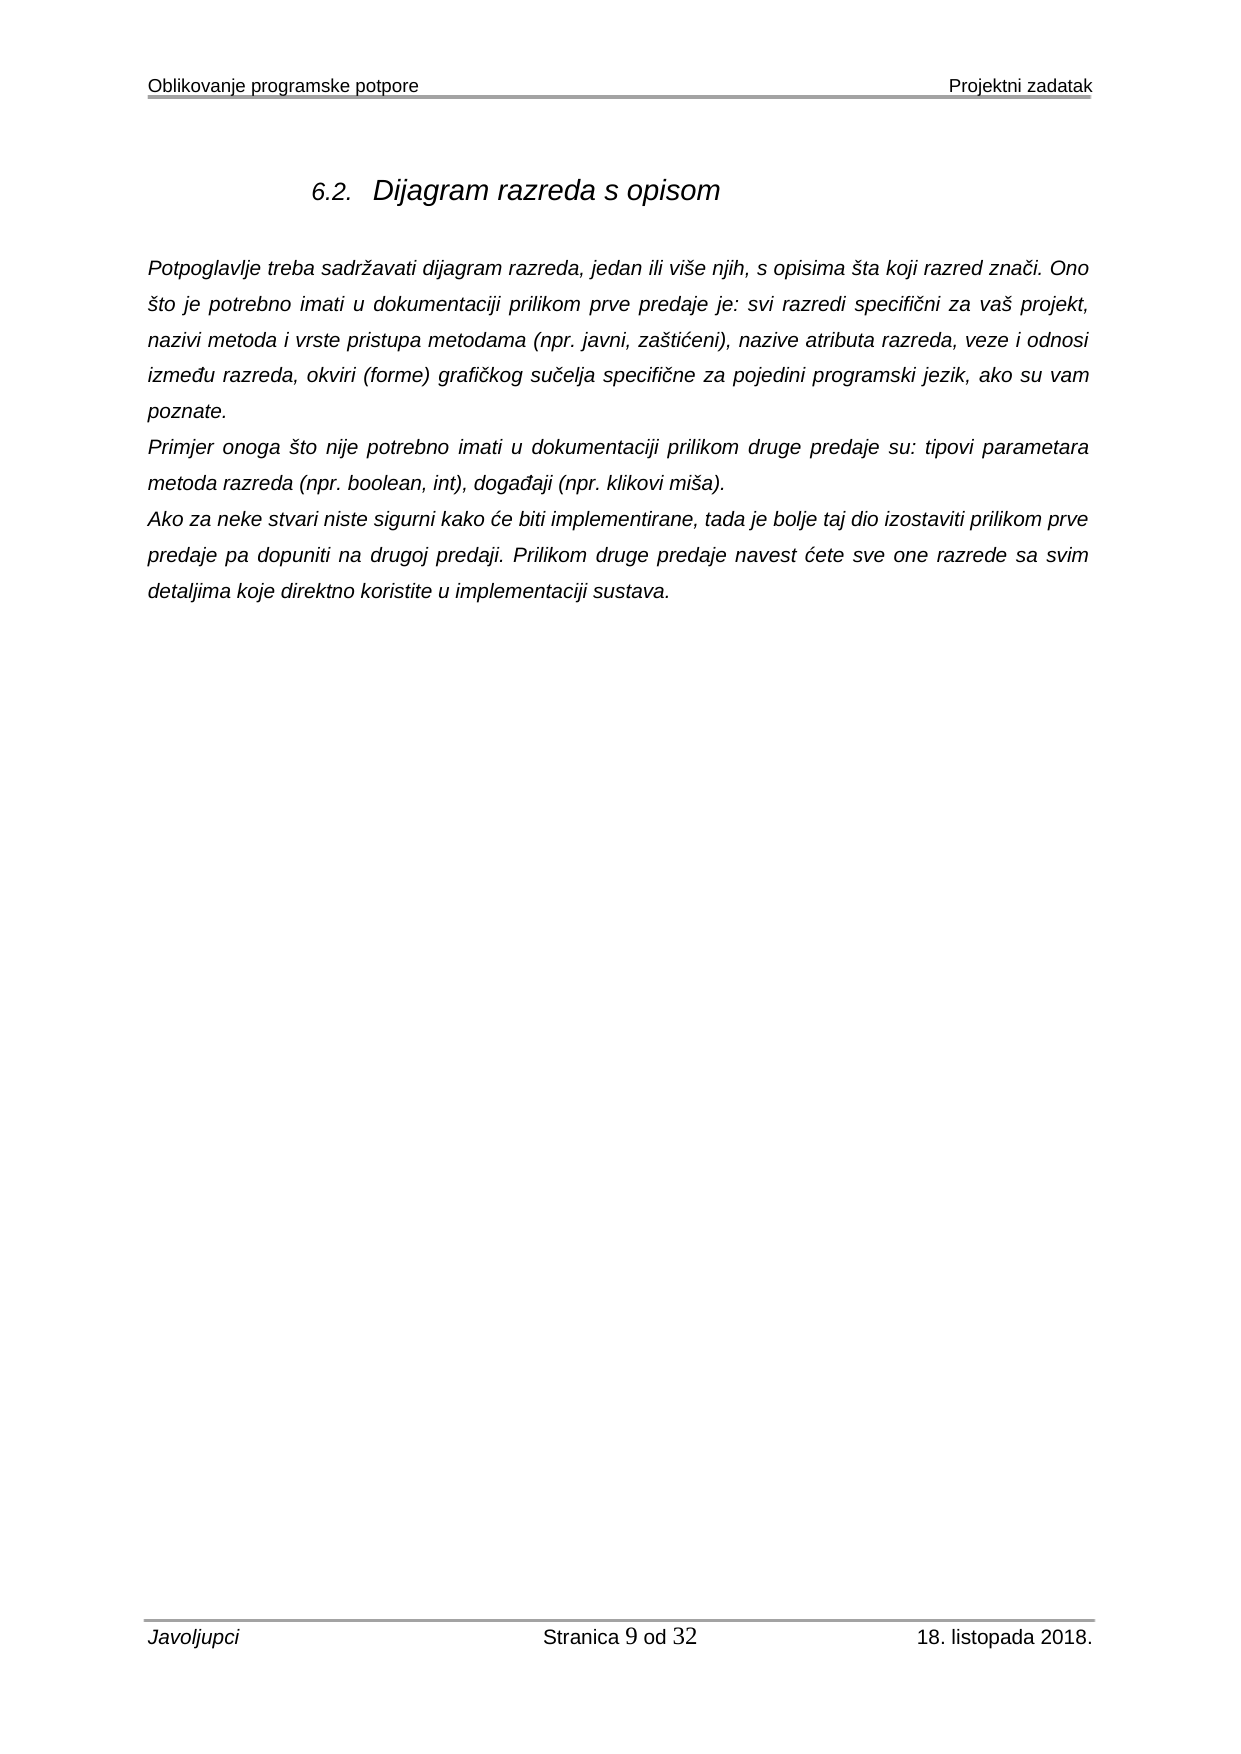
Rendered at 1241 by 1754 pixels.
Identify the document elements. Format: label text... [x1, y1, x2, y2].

text Potpoglavlje treba sadržavati dijagram razreda, jedan ili više njih, s opisima šta koji razred znači. Ono što je potrebno imati u dokumentaciji prilikom prve predaje je: svi razredi specifični za vaš projekt, nazivi metoda i vrste pristupa metodama (npr. javni, zaštićeni), nazive atributa razreda, veze i odnosi između razreda, okviri (forme) grafičkog sučelja specifične za pojedini programski jezik, ako su vam poznate. [148, 256, 1093, 423]
subtitle Dijagram razreda s opisom [252, 173, 1093, 206]
picture [147, 95, 1092, 99]
text Ako za neke stvari niste sigurni kako će biti implementirane, tada je bolje taj dio izostaviti prilikom prve predaje pa dopuniti na drugoj predaji. Prilikom druge predaje navest ćete sve one razrede sa svim detaljima koje direktno koristite u implementaciji sustava. [148, 507, 1093, 603]
text Primjer onoga što nije potrebno imati u dokumentaciji prilikom druge predaje su: tipovi parametara metoda razreda (npr. boolean, int), događaji (npr. klikovi miša). [148, 435, 1093, 495]
